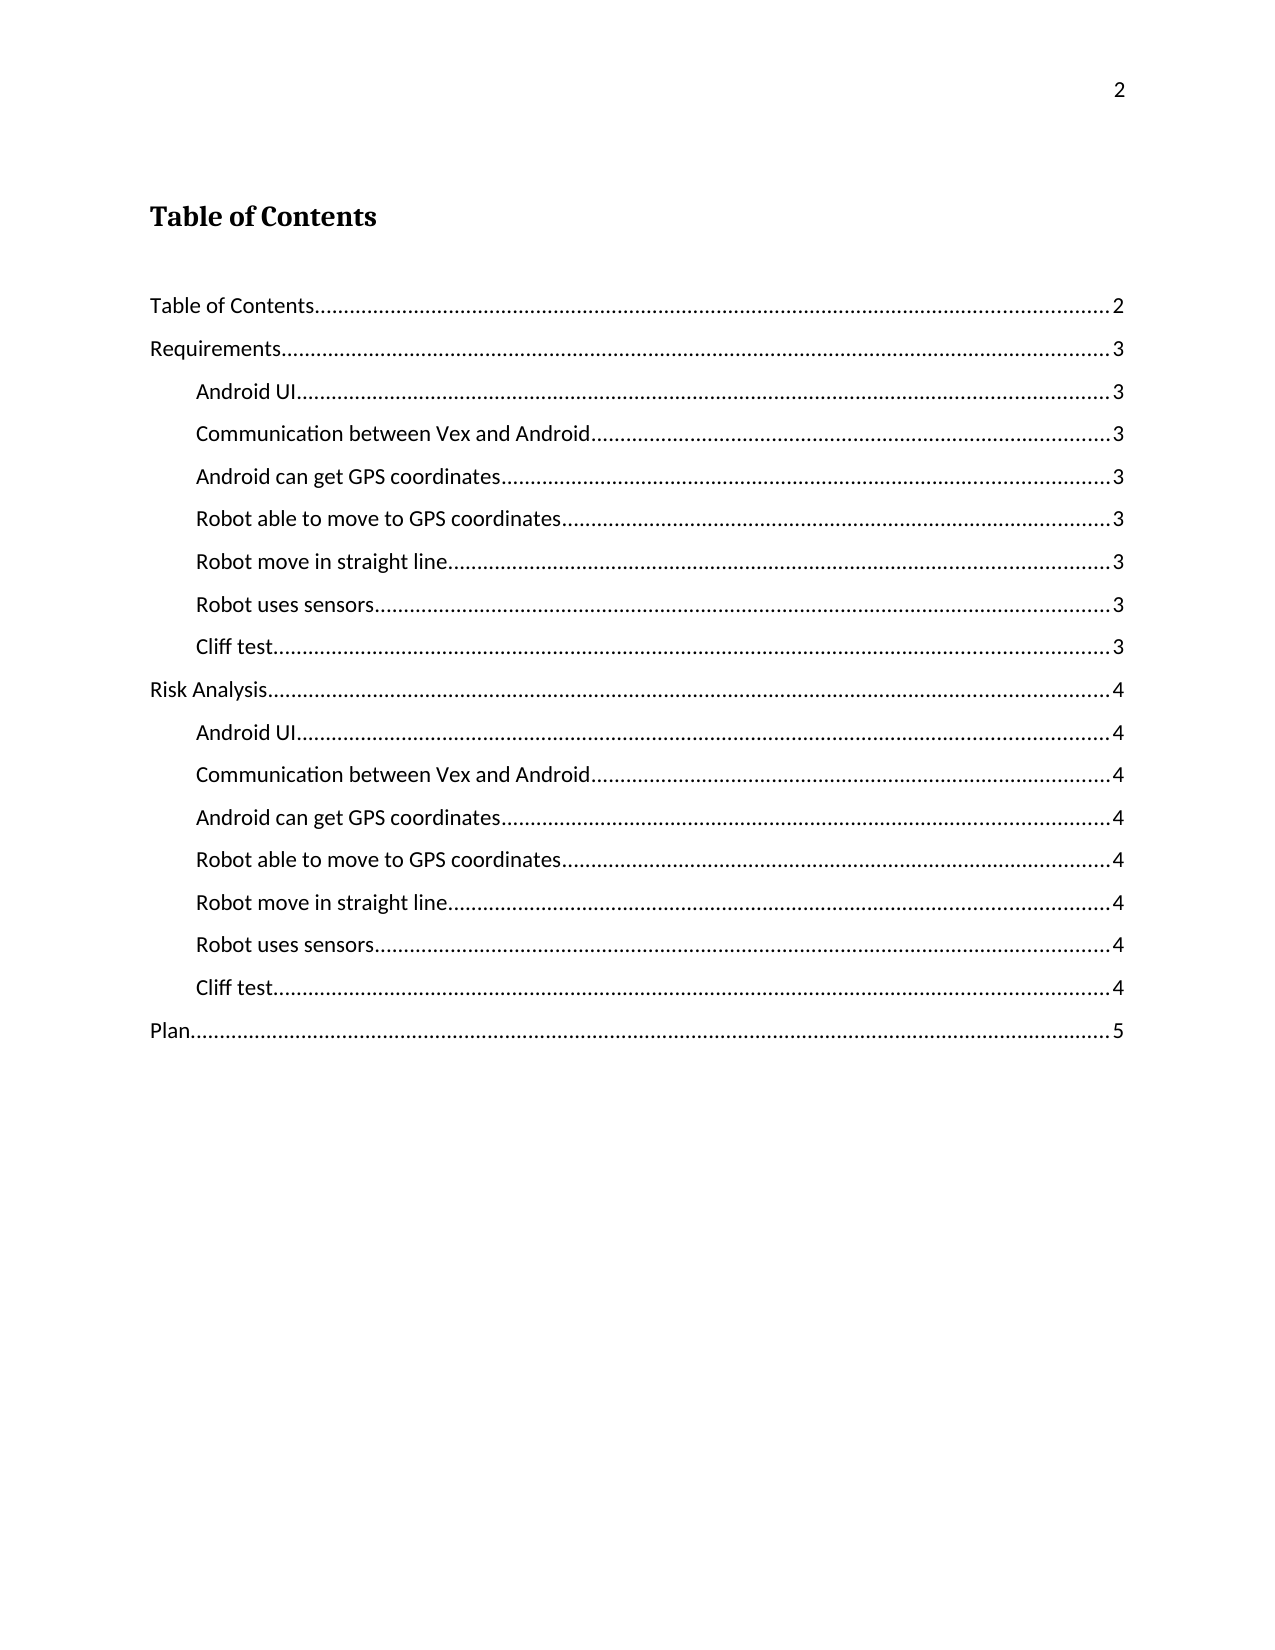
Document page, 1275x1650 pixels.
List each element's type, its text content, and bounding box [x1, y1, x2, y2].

text Communication between Vex and Android 4 [196, 760, 1125, 788]
text Plan 5 [150, 1016, 1125, 1044]
text Communication between Vex and Android 3 [196, 419, 1125, 447]
text Robot able to move to GPS coordinates 3 [196, 504, 1125, 533]
text Risk Analysis 4 [150, 675, 1125, 703]
text Cliff test 4 [196, 973, 1125, 1001]
text Android can get GPS coordinates 3 [196, 462, 1125, 490]
text Robot uses sensors 3 [196, 590, 1125, 618]
text Robot able to move to GPS coordinates 4 [196, 845, 1125, 873]
text Android UI 3 [196, 377, 1125, 405]
subtitle Table of Contents [150, 200, 1125, 233]
text Cliff test 3 [196, 632, 1125, 660]
text Table of Contents 2 [150, 292, 1125, 319]
text Android UI 4 [196, 718, 1125, 746]
text Requirements 3 [150, 334, 1125, 362]
text Robot move in straight line 4 [196, 888, 1125, 916]
text Android can get GPS coordinates 4 [196, 803, 1125, 831]
text Robot uses sensors 4 [196, 931, 1125, 959]
text Robot move in straight line 3 [196, 547, 1125, 575]
